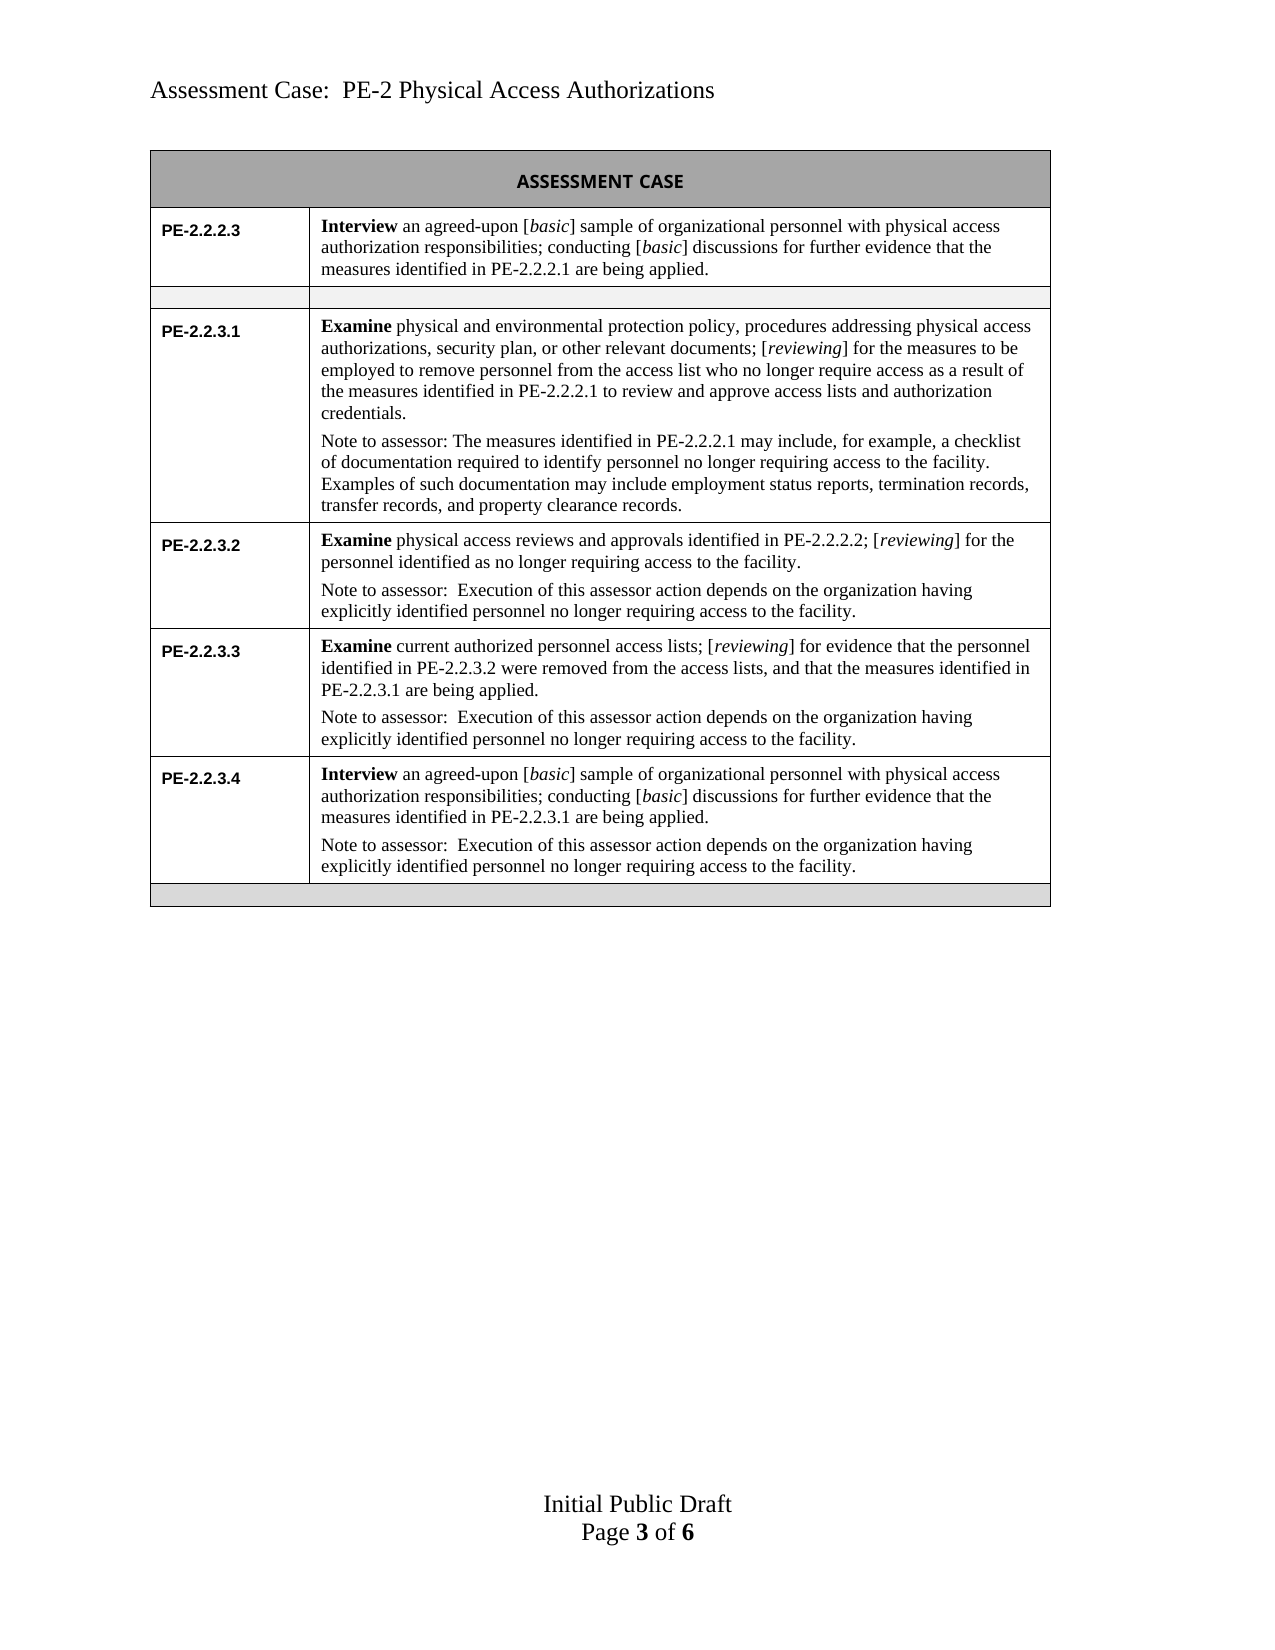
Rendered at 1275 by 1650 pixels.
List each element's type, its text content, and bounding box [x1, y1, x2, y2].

table_cell [151, 884, 1050, 906]
table_cell Interview an agreed-upon [basic] sample of organizational personnel with physical access authorization responsibilities; conducting [basic] discussions for further evidence that the measures identified in PE-2.2.3.1 are being applied. Note to assessor: Execution of this assessor action depends on the organization having explicitly identified personnel no longer requiring access to the facility. [310, 757, 1050, 883]
table_cell [151, 287, 309, 308]
table_cell Examine physical access reviews and approvals identified in PE-2.2.2.2; [reviewing] for the personnel identified as no longer requiring access to the facility. Note to assessor: Execution of this assessor action depends on the organization having explicitly identified personnel no longer requiring access to the facility. [310, 523, 1050, 628]
table_cell PE-2.2.3.2 [151, 523, 309, 628]
table_cell PE-2.2.3.3 [151, 629, 309, 756]
table_cell [310, 287, 1050, 308]
table_cell Examine current authorized personnel access lists; [reviewing] for evidence that the personnel identified in PE-2.2.3.2 were removed from the access lists, and that the measures identified in PE-2.2.3.1 are being applied. Note to assessor: Execution of this assessor action depends on the organization having explicitly identified personnel no longer requiring access to the facility. [310, 629, 1050, 756]
table_cell PE-2.2.3.4 [151, 757, 309, 883]
table_header assessment case [151, 151, 1050, 207]
table_cell Examine physical and environmental protection policy, procedures addressing physical access authorizations, security plan, or other relevant documents; [reviewing] for the measures to be employed to remove personnel from the access list who no longer require access as a result of the measures identified in PE-2.2.2.1 to review and approve access lists and authorization credentials. Note to assessor: The measures identified in PE-2.2.2.1 may include, for example, a checklist of documentation required to identify personnel no longer requiring access to the facility. Examples of such documentation may include employment status reports, termination records, transfer records, and property clearance records. [310, 309, 1050, 522]
table_cell PE-2.2.2.3 [151, 208, 309, 286]
table_cell Interview an agreed-upon [basic] sample of organizational personnel with physical access authorization responsibilities; conducting [basic] discussions for further evidence that the measures identified in PE-2.2.2.1 are being applied. [310, 208, 1050, 286]
table_cell PE-2.2.3.1 [151, 309, 309, 522]
